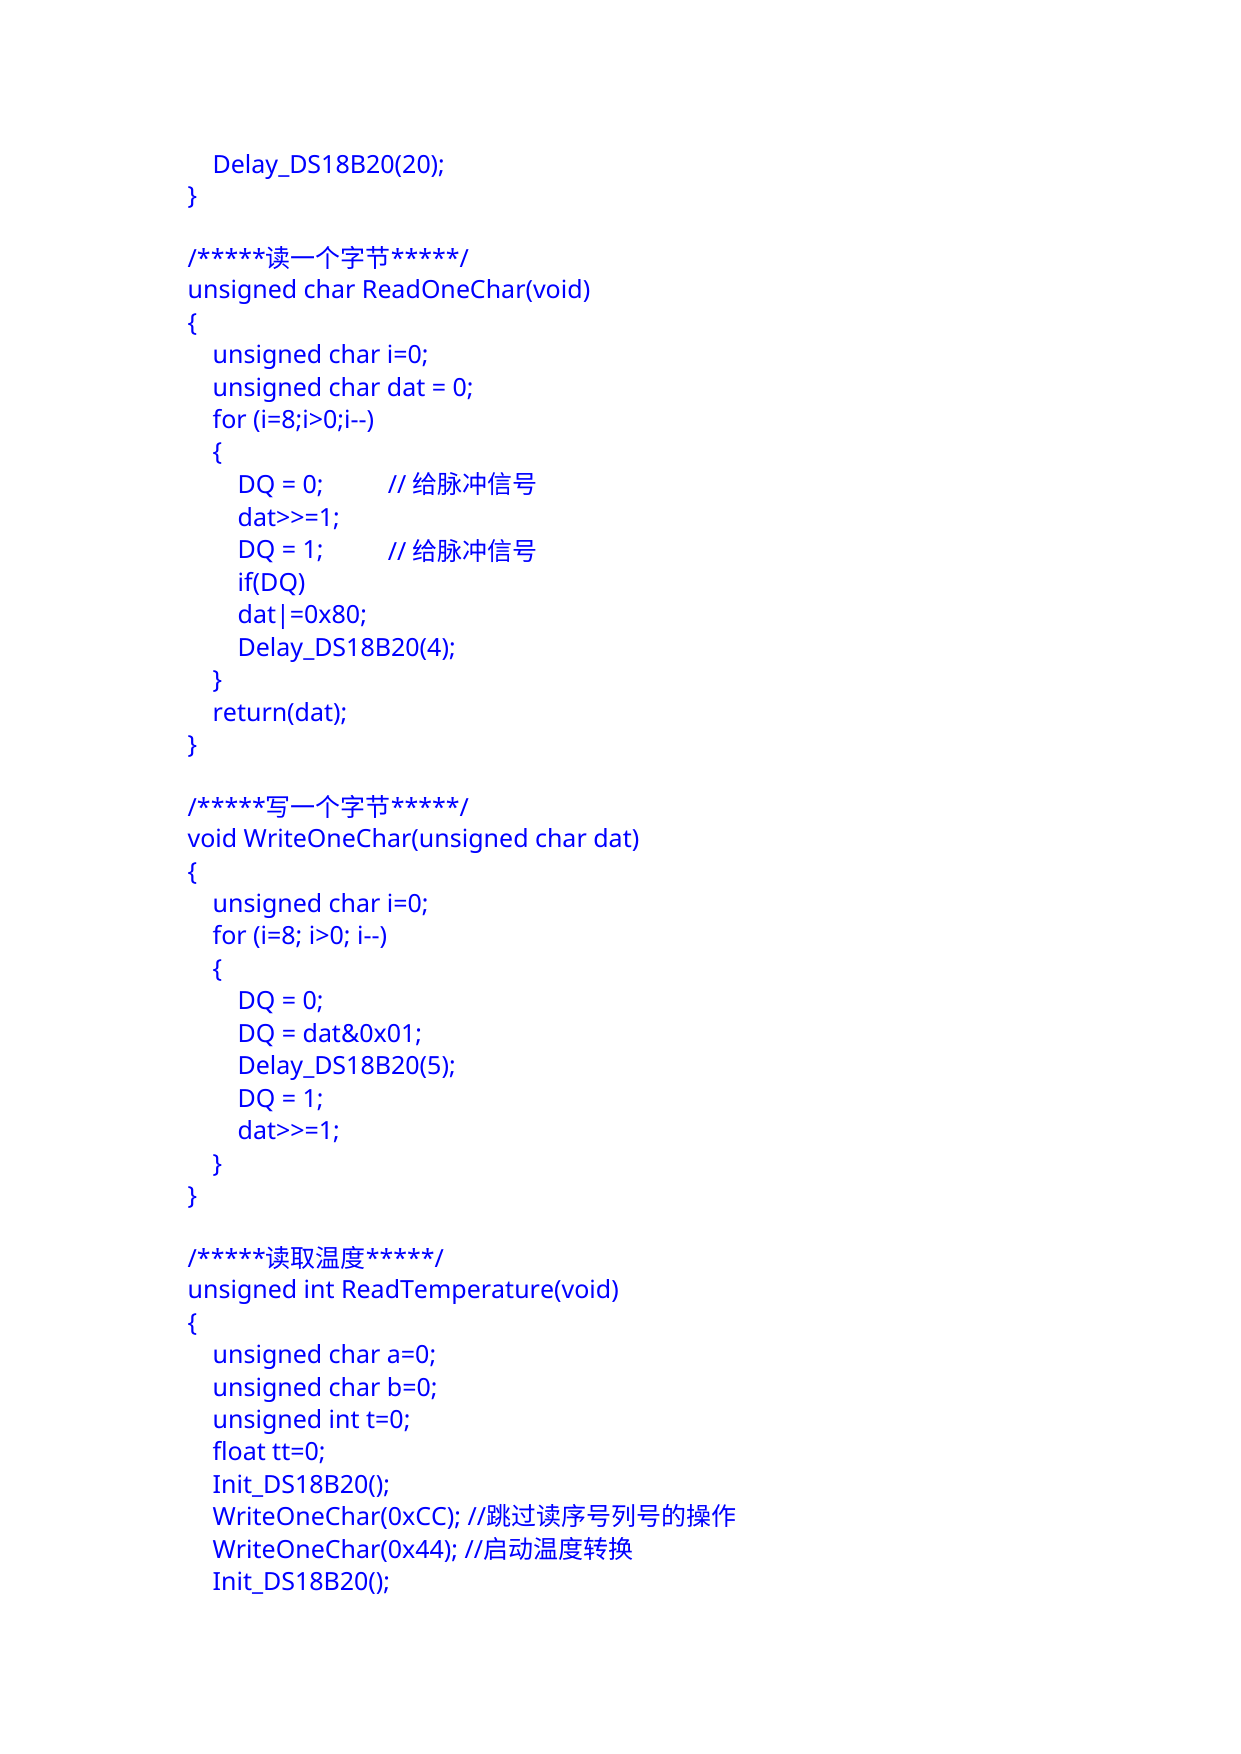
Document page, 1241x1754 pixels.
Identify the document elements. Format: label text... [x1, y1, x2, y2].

text /*****读取温度*****/ [187, 1248, 1240, 1273]
text dat|=0x80; [237, 598, 1240, 630]
text DQ = 0; [237, 984, 1240, 1016]
text { [187, 854, 1240, 886]
text } [212, 663, 1240, 695]
text DQ = dat&0x01; [237, 1016, 1240, 1049]
text unsigned char a=0; [212, 1338, 1240, 1370]
text /*****写一个字节*****/ [187, 796, 1240, 821]
text dat>>=1; [237, 500, 387, 533]
text void WriteOneChar(unsigned char dat) [187, 821, 1240, 854]
text // 给脉冲信号 [388, 540, 1240, 565]
text unsigned char b=0; [212, 1370, 1240, 1402]
text unsigned char ReadOneChar(void) [187, 273, 1240, 305]
text DQ = 1; [237, 533, 387, 565]
text for (i=8; i>0; i--) [212, 919, 1240, 951]
text DQ = 1; [237, 1081, 1240, 1114]
text } [212, 1146, 1240, 1179]
text Init_DS18B20(); [212, 1565, 1240, 1597]
text unsigned int ReadTemperature(void) [187, 1273, 1240, 1305]
text { [212, 951, 1240, 984]
text // 给脉冲信号 [388, 467, 1240, 500]
text for (i=8;i>0;i--) [212, 402, 1240, 435]
text if(DQ) [237, 565, 1240, 598]
text DQ = 0; [237, 467, 387, 500]
text Delay_DS18B20(5); [237, 1049, 1240, 1081]
text unsigned char dat = 0; [212, 370, 1240, 402]
text { [187, 1305, 1240, 1338]
text WriteOneChar(0xCC); //跳过读序号列号的操作 [212, 1500, 1240, 1532]
text float tt=0; [212, 1435, 1240, 1467]
text unsigned char i=0; [212, 338, 1240, 370]
text } [187, 179, 1240, 211]
text /*****读一个字节*****/ [187, 248, 1240, 273]
text } [187, 1179, 1240, 1211]
text Delay_DS18B20(4); [237, 630, 1240, 663]
text } [187, 727, 1240, 760]
text WriteOneChar(0x44); //启动温度转换 [212, 1532, 1240, 1565]
text { [187, 305, 1240, 338]
text return(dat); [212, 695, 1240, 727]
text { [212, 435, 1240, 467]
text unsigned int t=0; [212, 1402, 1240, 1435]
text unsigned char i=0; [212, 886, 1240, 919]
text dat>>=1; [237, 1114, 1240, 1146]
text Delay_DS18B20(20); [212, 154, 1240, 179]
text Init_DS18B20(); [212, 1467, 1240, 1500]
